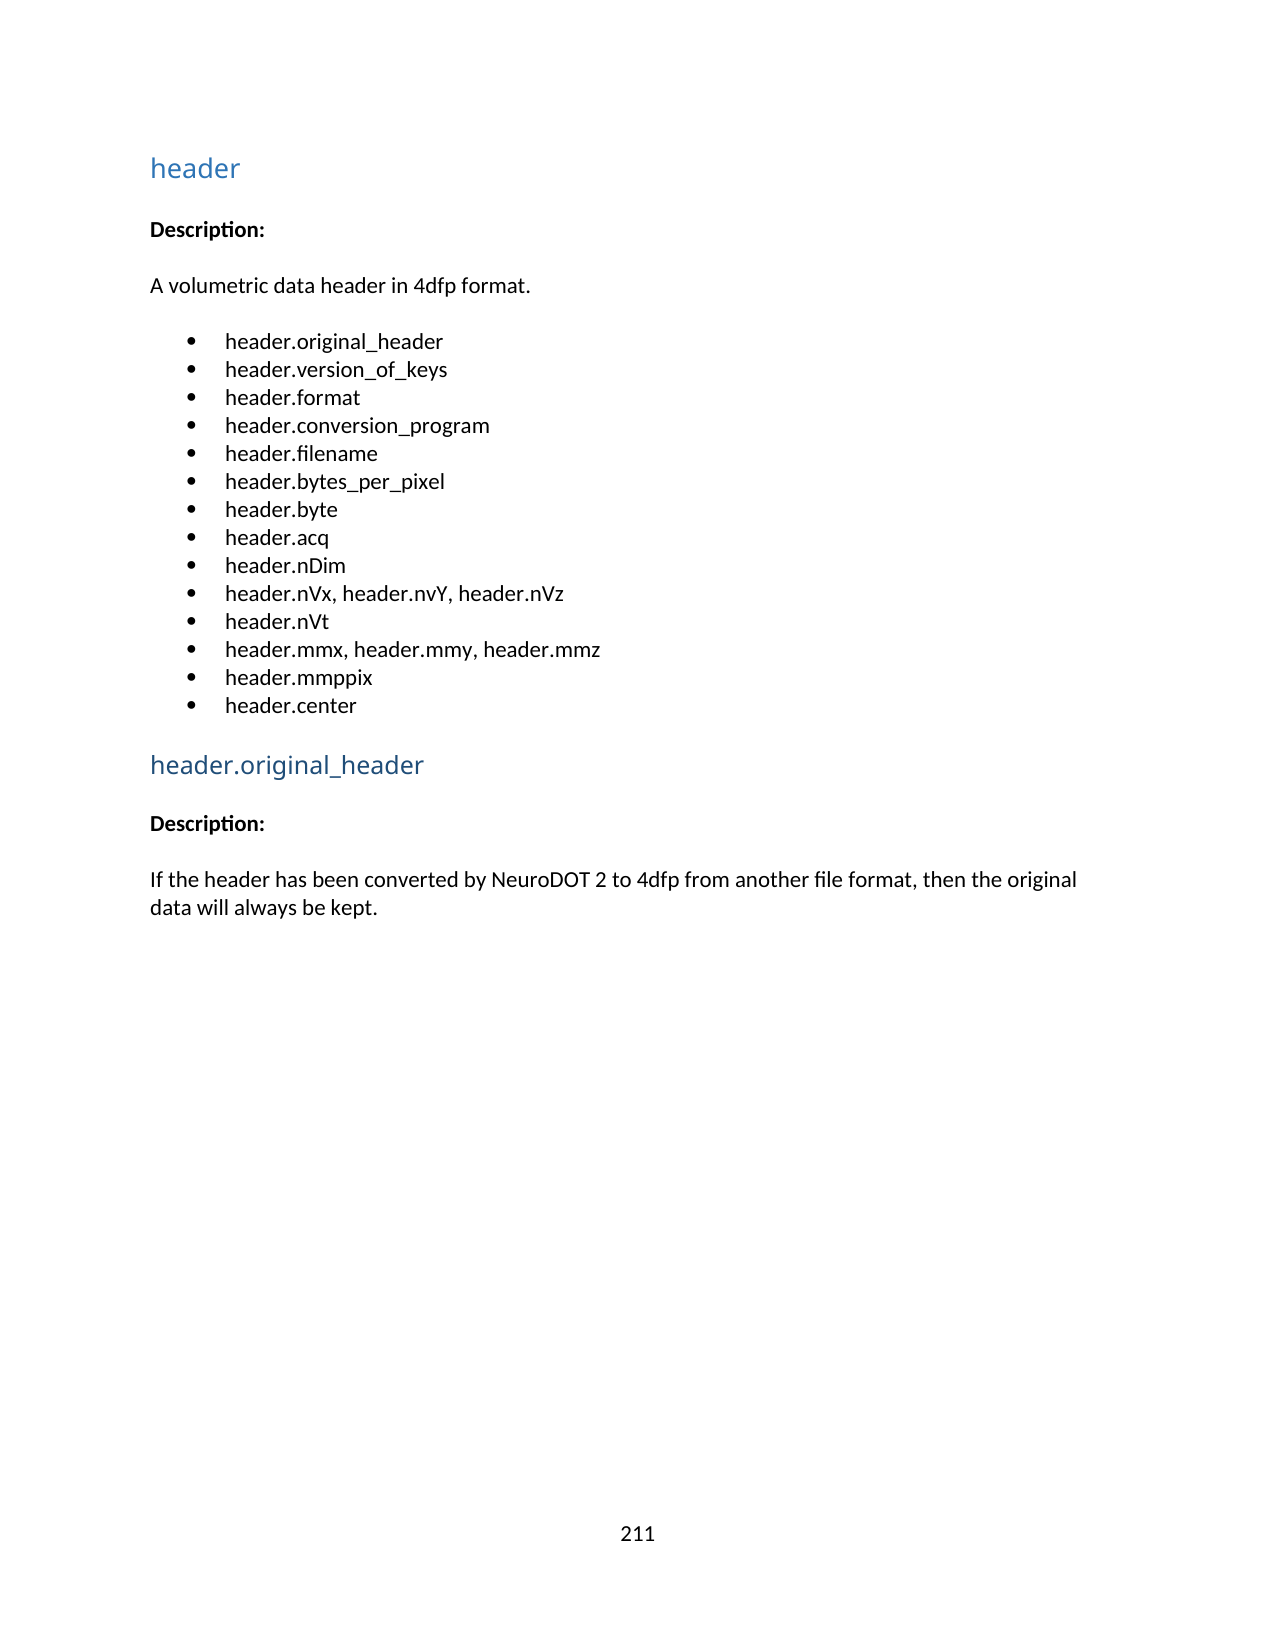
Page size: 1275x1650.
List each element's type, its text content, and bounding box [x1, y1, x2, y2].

list header.original_header [187, 327, 1125, 355]
text header.original_header [150, 747, 1125, 781]
list header.nVt [187, 607, 1125, 635]
list header.format [187, 383, 1125, 411]
text header [150, 150, 1125, 187]
list header.nDim [187, 551, 1125, 579]
list header.bytes_per_pixel [187, 467, 1125, 495]
text If the header has been converted by NeuroDOT 2 to 4dfp from another file format, then the original data will always be kept. [150, 865, 1125, 921]
list header.version_of_keys [187, 355, 1125, 383]
list header.filename [187, 439, 1125, 467]
list header.conversion_program [187, 411, 1125, 439]
list header.byte [187, 495, 1125, 523]
list header.acq [187, 523, 1125, 551]
list header.mmx, header.mmy, header.mmz [187, 635, 1125, 663]
text Description: [150, 809, 1125, 837]
list header.nVx, header.nvY, header.nVz [187, 579, 1125, 607]
text Description: [150, 215, 1125, 243]
list header.mmppix [187, 663, 1125, 691]
text A volumetric data header in 4dfp format. [150, 271, 1125, 299]
list header.center [187, 691, 1125, 719]
